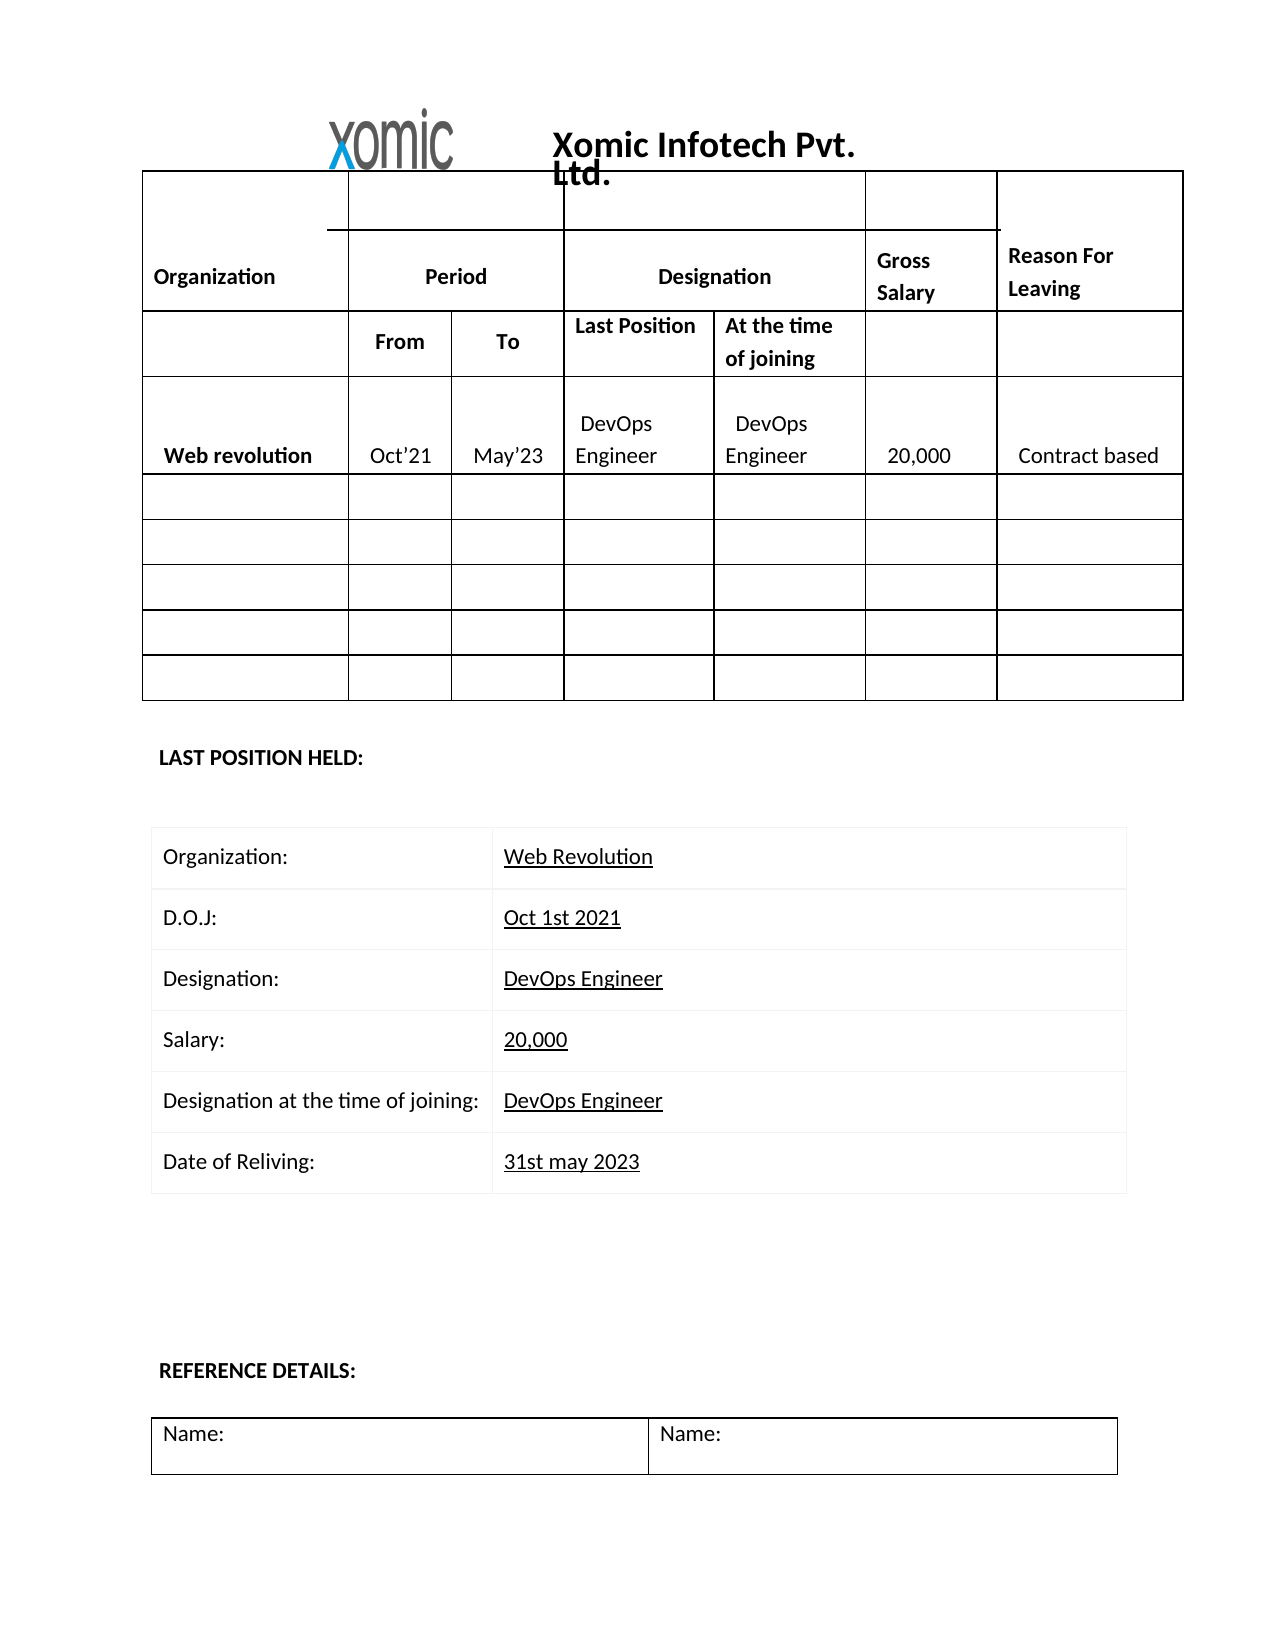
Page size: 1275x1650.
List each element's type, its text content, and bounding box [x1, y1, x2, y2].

table_cell Web revolution [143, 377, 348, 473]
table_cell D.O.J: [152, 890, 492, 949]
table_cell [866, 520, 996, 564]
table_cell [715, 656, 865, 700]
table_cell [452, 475, 563, 518]
table_cell DevOps Engineer [715, 377, 865, 473]
table_cell [866, 656, 996, 700]
table_cell 31st may 2023 [493, 1133, 1126, 1192]
table_cell Date of Reliving: [152, 1133, 492, 1192]
table_cell [143, 565, 348, 609]
table_cell [998, 656, 1182, 700]
table_cell Last Position [565, 312, 713, 376]
text REFERENCE DETAILS: [149, 1357, 1132, 1385]
table_header Reason For Leaving [998, 172, 1182, 310]
table_cell [998, 475, 1182, 518]
table_cell [866, 475, 996, 518]
table_cell 20,000 [493, 1011, 1126, 1071]
table_cell [565, 475, 713, 518]
picture [335, 154, 348, 170]
table_cell DevOps Engineer [493, 950, 1126, 1010]
table_cell [143, 475, 348, 518]
table_cell [565, 656, 713, 700]
table_cell [866, 611, 996, 654]
table_cell [143, 656, 348, 700]
table_cell [452, 656, 563, 700]
table_cell [715, 475, 865, 518]
table_header Organization [143, 172, 348, 310]
table_cell Designation at the time of joining: [152, 1072, 492, 1132]
table_header Web Revolution [493, 828, 1126, 888]
table_cell [349, 520, 451, 564]
table_cell [349, 565, 451, 609]
table_header Name: [152, 1419, 648, 1473]
table_cell Salary: [152, 1011, 492, 1071]
table_cell [866, 565, 996, 609]
text LAST POSITION HELD: [149, 743, 1132, 771]
table_cell From [349, 312, 451, 376]
table_cell [998, 565, 1182, 609]
table_cell [866, 312, 996, 376]
table_cell [565, 611, 713, 654]
table_cell [452, 520, 563, 564]
table_cell Contract based [998, 377, 1182, 473]
table_cell [349, 475, 451, 518]
table_cell [565, 520, 713, 564]
table_cell [349, 656, 451, 700]
table_cell 20,000 [866, 377, 996, 473]
table_cell [715, 611, 865, 654]
table_cell Oct’21 [349, 377, 451, 473]
table_cell [565, 565, 713, 609]
table_cell [452, 611, 563, 654]
table_cell [715, 565, 865, 609]
table_header Gross Salary [866, 172, 996, 310]
table_cell To [452, 312, 563, 376]
table_header Period [349, 172, 563, 310]
table_cell [715, 520, 865, 564]
table_cell At the time of joining [715, 312, 865, 376]
table_cell Oct 1st 2021 [493, 890, 1126, 949]
table_cell [143, 520, 348, 564]
table_header Designation [565, 172, 865, 310]
table_cell [998, 611, 1182, 654]
table_cell [143, 611, 348, 654]
table_cell [349, 611, 451, 654]
table_header Name: [649, 1419, 1117, 1473]
table_cell May’23 [452, 377, 563, 473]
table_cell [998, 520, 1182, 564]
table_cell [998, 312, 1182, 376]
picture [329, 108, 453, 170]
table_cell [452, 565, 563, 609]
table_cell DevOps Engineer [565, 377, 713, 473]
table_header Organization: [152, 828, 492, 888]
table_cell [143, 312, 348, 376]
table_cell Designation: [152, 950, 492, 1010]
table_cell DevOps Engineer [493, 1072, 1126, 1132]
